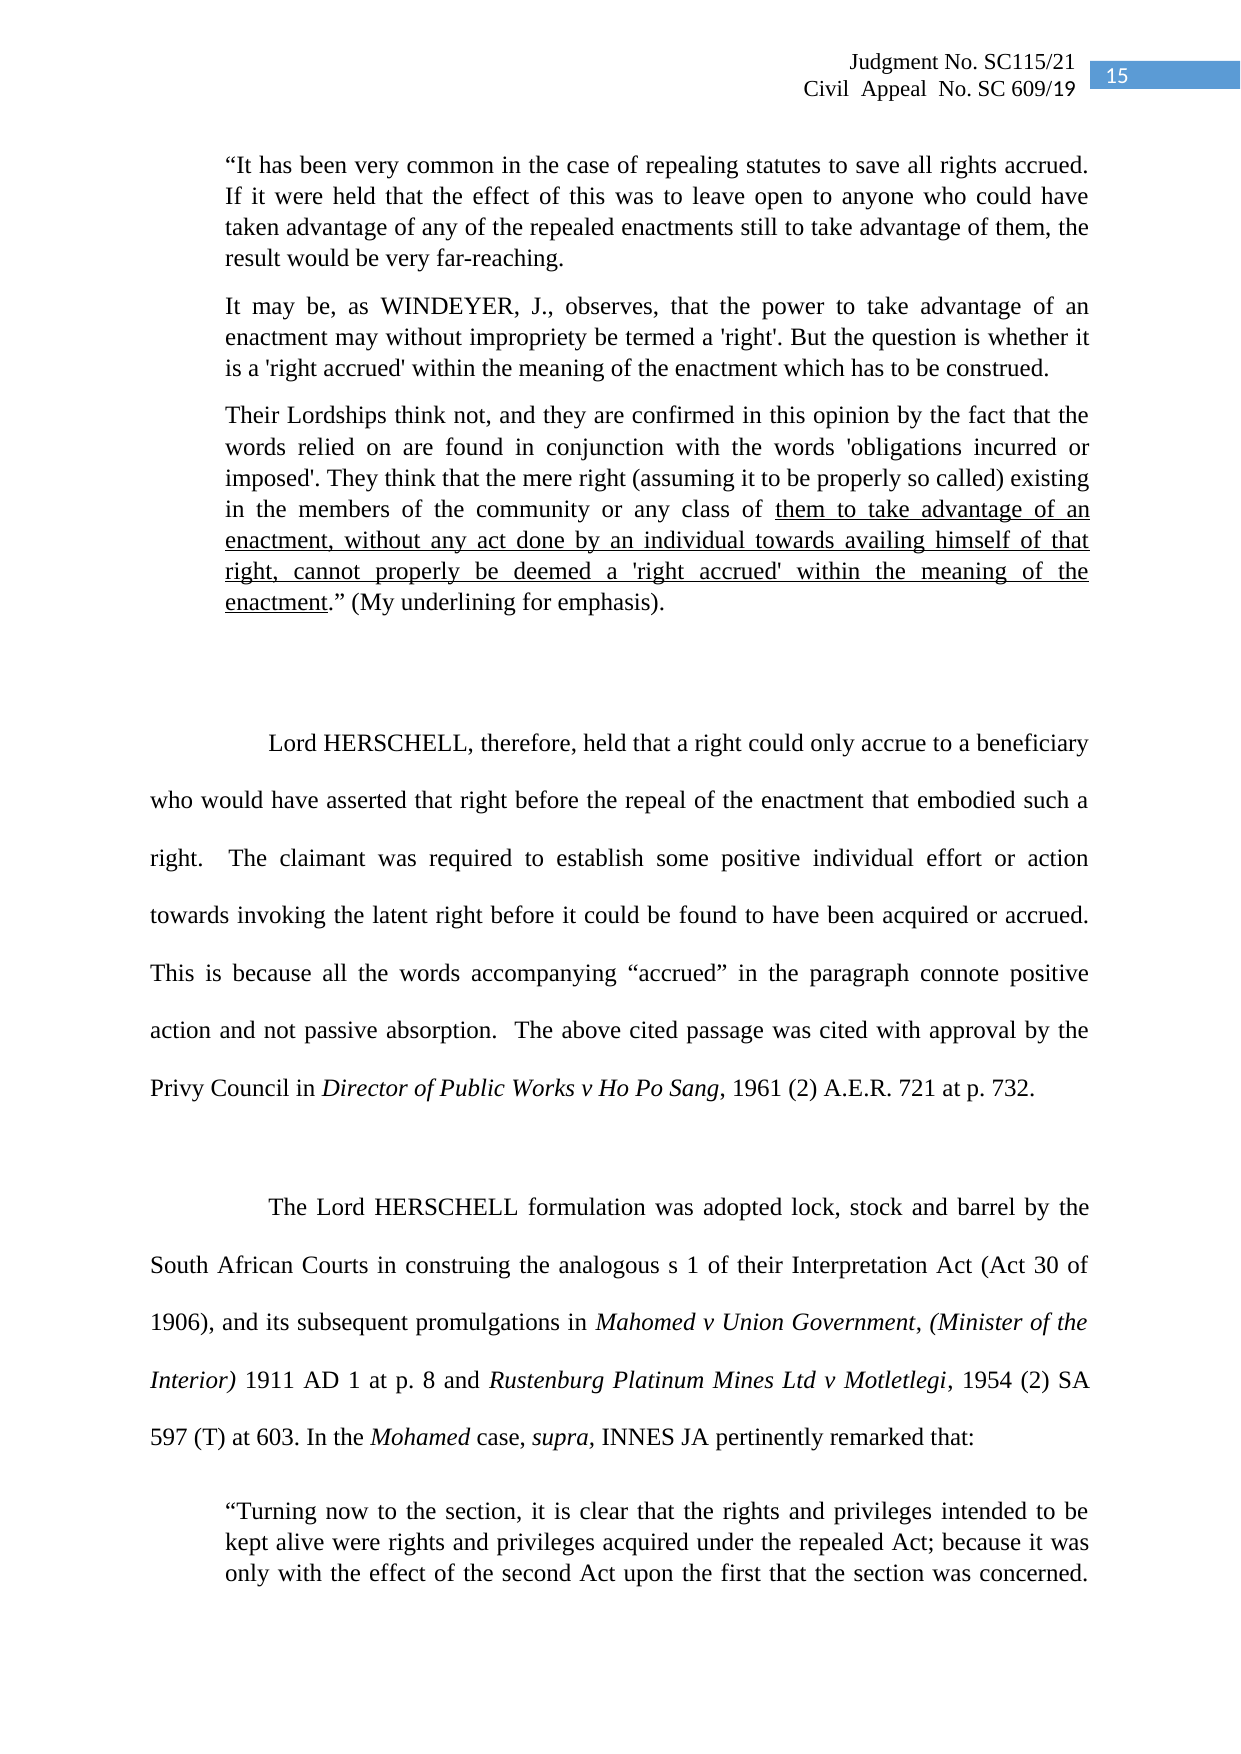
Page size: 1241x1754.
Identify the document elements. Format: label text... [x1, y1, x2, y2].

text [225, 1496, 1090, 1587]
text Their Lordships think not, and they are confirmed in this opinion by the fact that the words relied on are found in conjunction with the words 'obligations incurred or imposed'. They think that the mere right (assuming it to be properly so called) existing in the members of the community or any class of them to take advantage of an enactment, without any act done by an individual towards availing himself of that right, cannot properly be deemed a 'right accrued' within the meaning of the enactment.” (My underlining for emphasis). [225, 551, 1090, 616]
text The Lord HERSCHELL formulation was adopted lock, stock and barrel by the South African Courts in construing the analogous s 1 of their Interpretation Act (Act 30 of 1906), and its subsequent promulgations in Mahomed v Union Government, (Minister of the Interior) 1911 AD 1 at p. 8 and Rustenburg Platinum Mines Ltd v Motletlegi, 1954 (2) SA 597 (T) at 603. In the Mohamed case, supra, INNES JA pertinently remarked that: [150, 1192, 1090, 1451]
text “It has been very common in the case of repealing statutes to save all rights accrued. If it were held that the effect of this was to leave open to anyone who could have taken advantage of any of the repealed enactments still to take advantage of them, the result would be very far-reaching. [225, 150, 1090, 272]
text It may be, as WINDEYER, J., observes, that the power to take advantage of an enactment may without impropriety be termed a 'right'. But the question is whether it is a 'right accrued' within the meaning of the enactment which has to be construed. [225, 291, 1090, 382]
text Lord HERSCHELL, therefore, held that a right could only accrue to a beneficiary who would have asserted that right before the repeal of the enactment that embodied such a right. The claimant was required to establish some positive individual effort or action towards invoking the latent right before it could be found to have been acquired or accrued. This is because all the words accompanying “accrued” in the paragraph connote positive action and not passive absorption. The above cited passage was cited with approval by the Privy Council in Director of Public Works v Ho Po Sang, 1961 (2) A.E.R. 721 at p. 732. [150, 728, 1090, 1101]
text Their Lordships think not, and they are confirmed in this opinion by the fact that the words relied on are found in conjunction with the words 'obligations incurred or imposed'. They think that the mere right (assuming it to be properly so called) existing in the members of the community or any class of them to take advantage of an enactment, without any act done by an individual towards availing himself of that right, cannot properly be deemed a 'right accrued' within the meaning of the enactment.” (My underlining for emphasis). [225, 401, 1090, 550]
